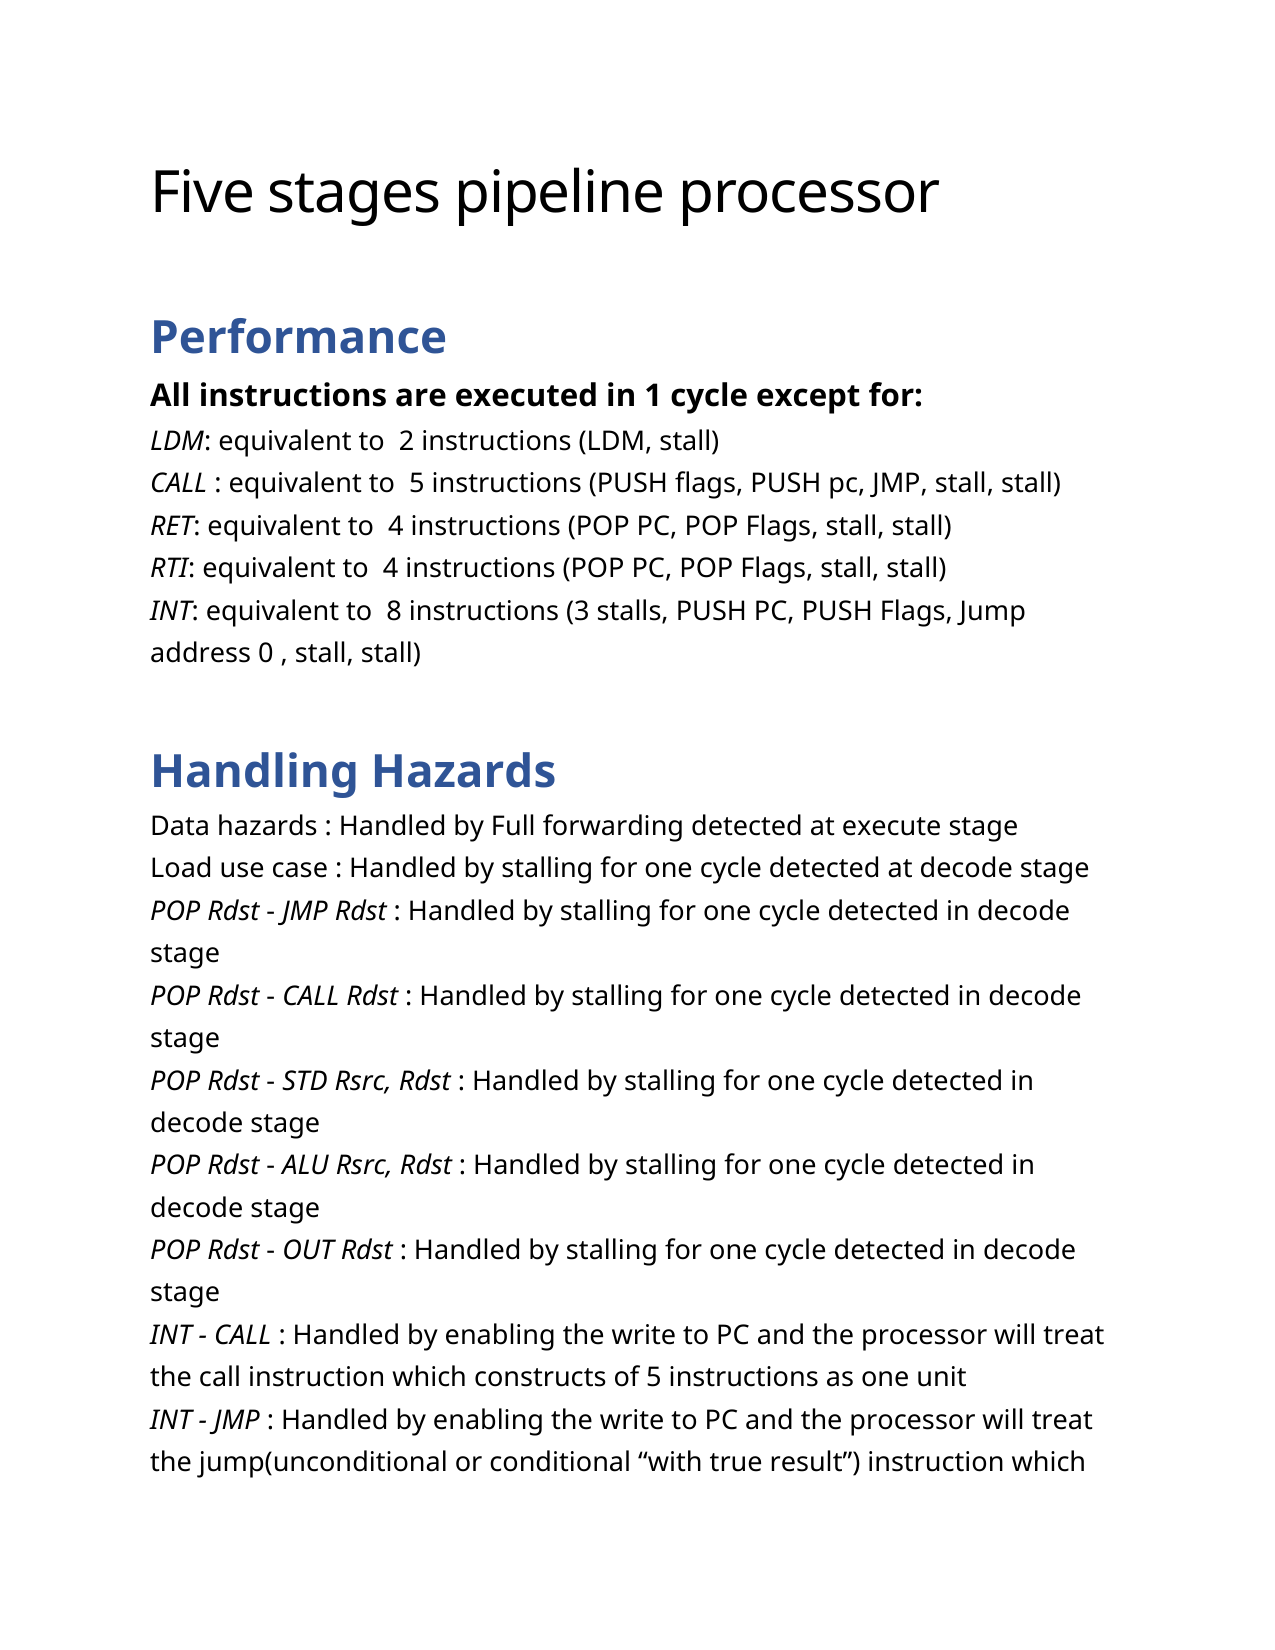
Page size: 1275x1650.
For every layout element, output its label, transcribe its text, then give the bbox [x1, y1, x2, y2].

title Five stages pipeline processor [150, 150, 1125, 229]
text Performance All instructions are executed in 1 cycle except for: LDM: equivalent to 2 instructions (LDM, stall) CALL : equivalent to 5 instructions (PUSH flags, PUSH pc, JMP, stall, stall) RET: equivalent to 4 instructions (POP PC, POP Flags, stall, stall) RTI: equivalent to 4 instructions (POP PC, POP Flags, stall, stall) INT: equivalent to 8 instructions (3 stalls, PUSH PC, PUSH Flags, Jump address 0 , stall, stall) [150, 241, 1125, 670]
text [150, 692, 1125, 1479]
